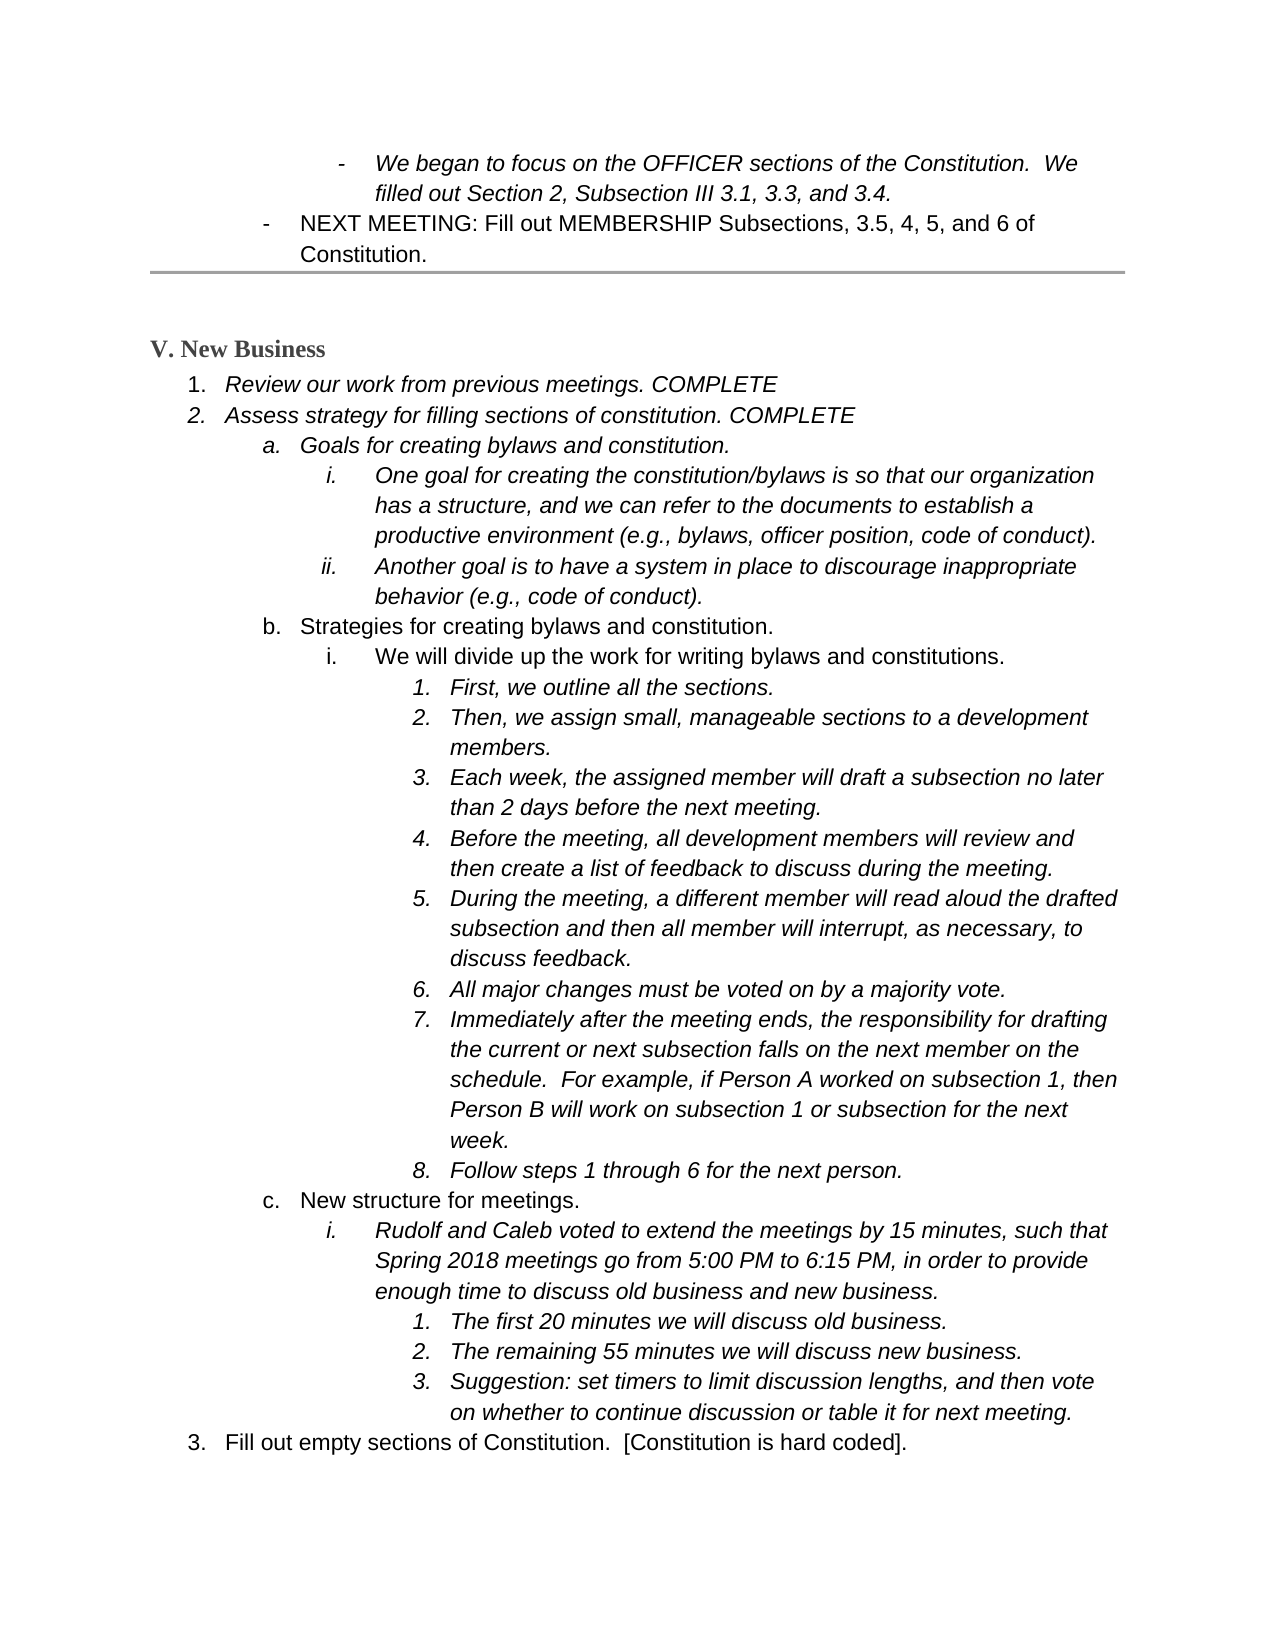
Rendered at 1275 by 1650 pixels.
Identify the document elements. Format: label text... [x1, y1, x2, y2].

list NEXT MEETING: Fill out MEMBERSHIP Subsections, 3.5, 4, 5, and 6 of Constitution. [262, 210, 1125, 267]
list Review our work from previous meetings. COMPLETE [187, 371, 1125, 398]
list Rudolf and Caleb voted to extend the meetings by 15 minutes, such that Spring 2018 meetings go from 5:00 PM to 6:15 PM, in order to provide enough time to discuss old business and new business. [337, 1217, 1125, 1304]
list Immediately after the meeting ends, the responsibility for drafting the current or next subsection falls on the next member on the schedule. For example, if Person A worked on subsection 1, then Person B will work on subsection 1 or subsection for the next week. [412, 1006, 1125, 1153]
list All major changes must be voted on by a majority vote. [412, 976, 1125, 1002]
list The remaining 55 minutes we will discuss new business. [412, 1338, 1125, 1364]
list Another goal is to have a system in place to discourage inappropriate behavior (e.g., code of conduct). [337, 553, 1125, 609]
list Suggestion: set timers to limit discussion lengths, and then vote on whether to continue discussion or table it for next meeting. [412, 1368, 1125, 1425]
list New structure for meetings. [262, 1187, 1125, 1213]
list One goal for creating the constitution/bylaws is so that our organization has a structure, and we can refer to the documents to establish a productive environment (e.g., bylaws, officer position, code of conduct). [337, 462, 1125, 549]
list Before the meeting, all development members will review and then create a list of feedback to discuss during the meeting. [412, 824, 1125, 881]
list During the meeting, a different member will read aloud the drafted subsection and then all member will interrupt, as necessary, to discuss feedback. [412, 885, 1125, 972]
list We began to focus on the OFFICER sections of the Constitution. We filled out Section 2, Subsection III 3.1, 3.3, and 3.4. [337, 150, 1125, 207]
list Then, we assign small, manageable sections to a development members. [412, 704, 1125, 760]
list First, we outline all the sections. [412, 673, 1125, 700]
list We will divide up the work for writing bylaws and constitutions. [337, 643, 1125, 670]
list Strategies for creating bylaws and constitution. [262, 613, 1125, 639]
list Follow steps 1 through 6 for the next person. [412, 1157, 1125, 1183]
list The first 20 minutes we will discuss old business. [412, 1308, 1125, 1334]
list Goals for creating bylaws and constitution. [262, 432, 1125, 458]
subtitle V. New Business [150, 334, 1125, 363]
list Each week, the assigned member will draft a subsection no later than 2 days before the next meeting. [412, 764, 1125, 821]
list Fill out empty sections of Constitution. [Constitution is hard coded]. [187, 1429, 1125, 1455]
list Assess strategy for filling sections of constitution. COMPLETE [187, 402, 1125, 428]
